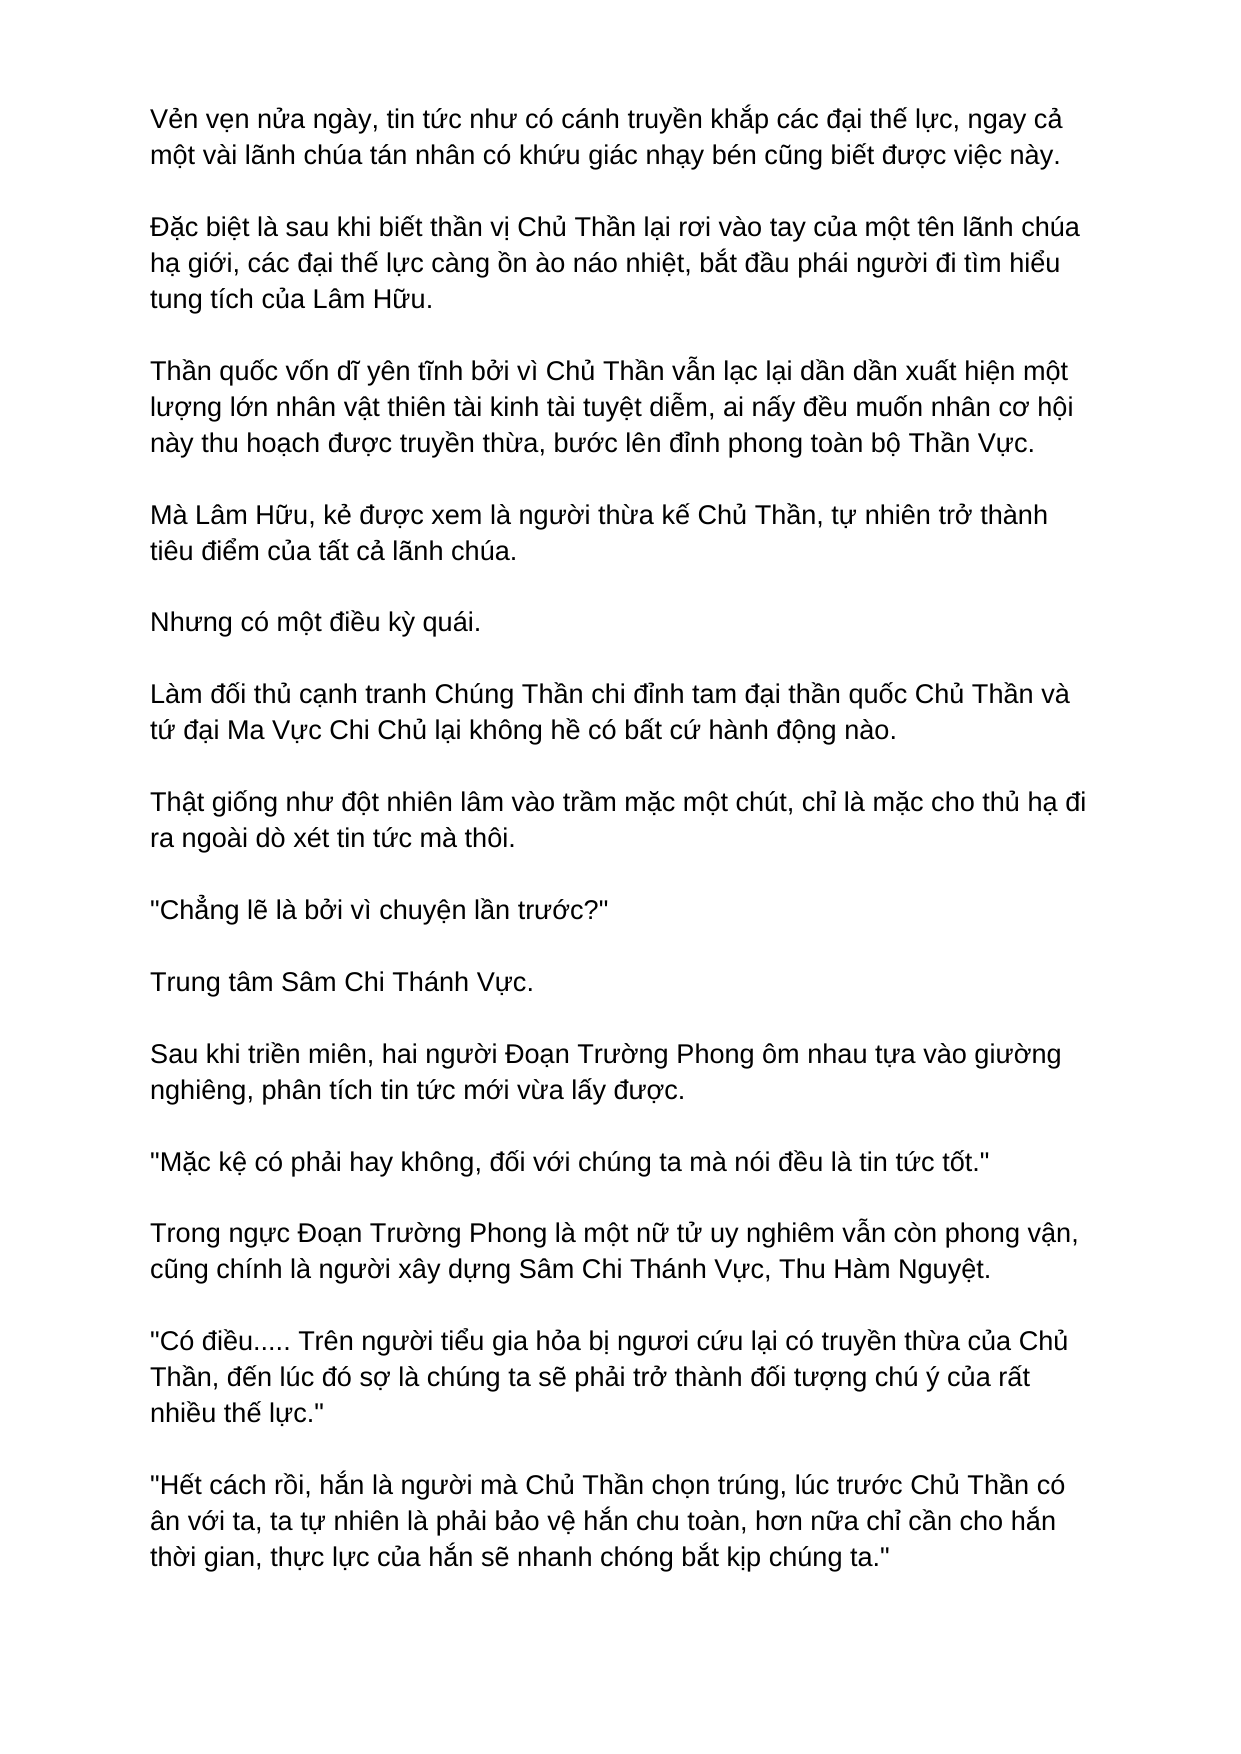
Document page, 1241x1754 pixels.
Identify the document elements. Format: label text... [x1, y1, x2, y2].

text Trong ngực Đoạn Trường Phong là một nữ tử uy nghiêm vẫn còn phong vận, cũng chính là người xây dựng Sâm Chi Thánh Vực, Thu Hàm Nguyệt. [150, 1217, 1090, 1284]
text Làm đối thủ cạnh tranh Chúng Thần chi đỉnh tam đại thần quốc Chủ Thần và tứ đại Ma Vực Chi Chủ lại không hề có bất cứ hành động nào. [150, 678, 1090, 746]
text "Chẳng lẽ là bởi vì chuyện lần trước?" [150, 894, 1090, 925]
text Thật giống như đột nhiên lâm vào trầm mặc một chút, chỉ là mặc cho thủ hạ đi ra ngoài dò xét tin tức mà thôi. [150, 786, 1090, 853]
text "Hết cách rồi, hắn là người mà Chủ Thần chọn trúng, lúc trước Chủ Thần có ân với ta, ta tự nhiên là phải bảo vệ hắn chu toàn, hơn nữa chỉ cần cho hắn thời gian, thực lực của hắn sẽ nhanh chóng bắt kịp chúng ta." [150, 1469, 1090, 1572]
text "Mặc kệ có phải hay không, đối với chúng ta mà nói đều là tin tức tốt." [150, 1146, 1090, 1177]
text Sau khi triền miên, hai người Đoạn Trường Phong ôm nhau tựa vào giường nghiêng, phân tích tin tức mới vừa lấy được. [150, 1038, 1090, 1105]
text Thần quốc vốn dĩ yên tĩnh bởi vì Chủ Thần vẫn lạc lại dần dần xuất hiện một lượng lớn nhân vật thiên tài kinh tài tuyệt diễm, ai nấy đều muốn nhân cơ hội này thu hoạch được truyền thừa, bước lên đỉnh phong toàn bộ Thần Vực. [150, 355, 1090, 458]
text Mà Lâm Hữu, kẻ được xem là người thừa kế Chủ Thần, tự nhiên trở thành tiêu điểm của tất cả lãnh chúa. [150, 499, 1090, 566]
text Trung tâm Sâm Chi Thánh Vực. [150, 966, 1090, 997]
text Nhưng có một điều kỳ quái. [150, 606, 1090, 638]
text Đặc biệt là sau khi biết thần vị Chủ Thần lại rơi vào tay của một tên lãnh chúa hạ giới, các đại thế lực càng ồn ào náo nhiệt, bắt đầu phái người đi tìm hiểu tung tích của Lâm Hữu. [150, 211, 1090, 314]
text "Có điều..... Trên người tiểu gia hỏa bị ngươi cứu lại có truyền thừa của Chủ Thần, đến lúc đó sợ là chúng ta sẽ phải trở thành đối tượng chú ý của rất nhiều thế lực." [150, 1325, 1090, 1428]
text Vẻn vẹn nửa ngày, tin tức như có cánh truyền khắp các đại thế lực, ngay cả một vài lãnh chúa tán nhân có khứu giác nhạy bén cũng biết được việc này. [150, 103, 1090, 171]
